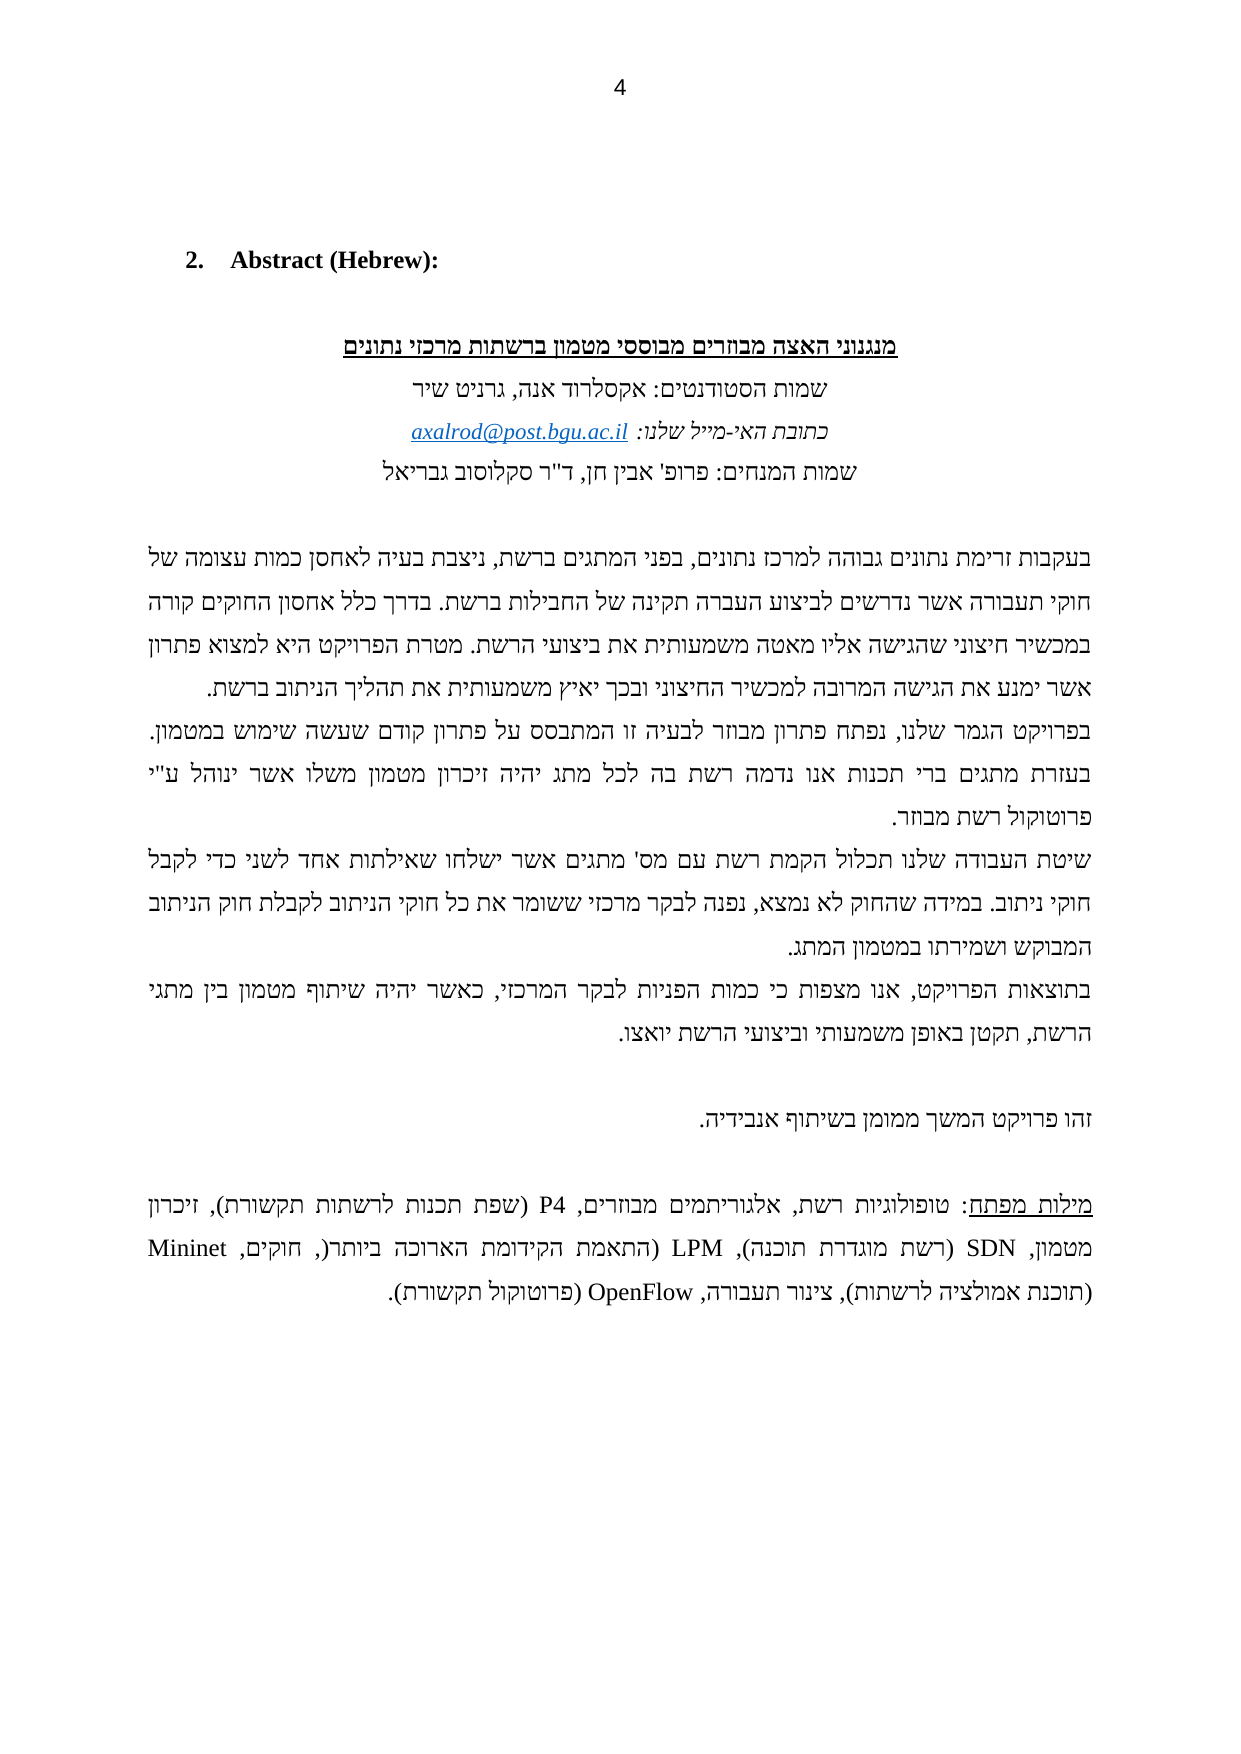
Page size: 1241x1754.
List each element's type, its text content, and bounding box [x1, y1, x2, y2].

text בפרויקט הגמר שלנו, נפתח פתרון מבוזר לבעיה זו המתבסס על פתרון קודם שעשה שימוש במטמון. בעזרת מתגים ברי תכנות אנו נדמה רשת בה לכל מתג יהיה זיכרון מטמון משלו אשר ינוהל ע"י פרוטוקול רשת מבוזר. [148, 716, 1092, 831]
text בעקבות זרימת נתונים גבוהה למרכז נתונים, בפני המתגים ברשת, ניצבת בעיה לאחסן כמות עצומה של חוקי תעבורה אשר נדרשים לביצוע העברה תקינה של החבילות ברשת. בדרך כלל אחסון החוקים קורה במכשיר חיצוני שהגישה אליו מאטה משמעותית את ביצועי הרשת. מטרת הפרויקט היא למצוא פתרון אשר ימנע את הגישה המרובה למכשיר החיצוני ובכך יאיץ משמעותית את תהליך הניתוב ברשת. [148, 543, 1092, 702]
text שמות הסטודנטים: אקסלרוד אנה, גרניט שיר [148, 374, 1092, 403]
text שמות המנחים: פרופ' אבין חן, ד"ר סקלוסוב גבריאל [148, 457, 1092, 486]
subtitle Abstract (Hebrew): [185, 245, 1092, 274]
text זהו פרויקט המשך ממומן בשיתוף אנבידיה. [148, 1104, 1092, 1133]
text שיטת העבודה שלנו תכלול הקמת רשת עם מס' מתגים אשר ישלחו שאילתות אחד לשני כדי לקבל חוקי ניתוב. במידה שהחוק לא נמצא, נפנה לבקר מרכזי ששומר את כל חוקי הניתוב לקבלת חוק הניתוב המבוקש ושמירתו במטמון המתג. [148, 845, 1092, 960]
text מנגנוני האצה מבוזרים מבוססי מטמון ברשתות מרכזי נתונים [148, 331, 1092, 360]
text מילות מפתח: טופולוגיות רשת, אלגוריתמים מבוזרים, P4 (שפת תכנות לרשתות תקשורת), זיכרון מטמון, SDN (רשת מוגדרת תוכנה), LPM (התאמת הקידומת הארוכה ביותר(, חוקים, Mininet (תוכנת אמולציה לרשתות), צינור תעבורה, OpenFlow (פרוטוקול תקשורת). [148, 1190, 1092, 1305]
text כתובת האי-מייל שלנו: axalrod@post.bgu.ac.il [148, 418, 1092, 444]
text בתוצאות הפרויקט, אנו מצפות כי כמות הפניות לבקר המרכזי, כאשר יהיה שיתוף מטמון בין מתגי הרשת, תקטן באופן משמעותי וביצועי הרשת יואצו. [148, 975, 1092, 1047]
